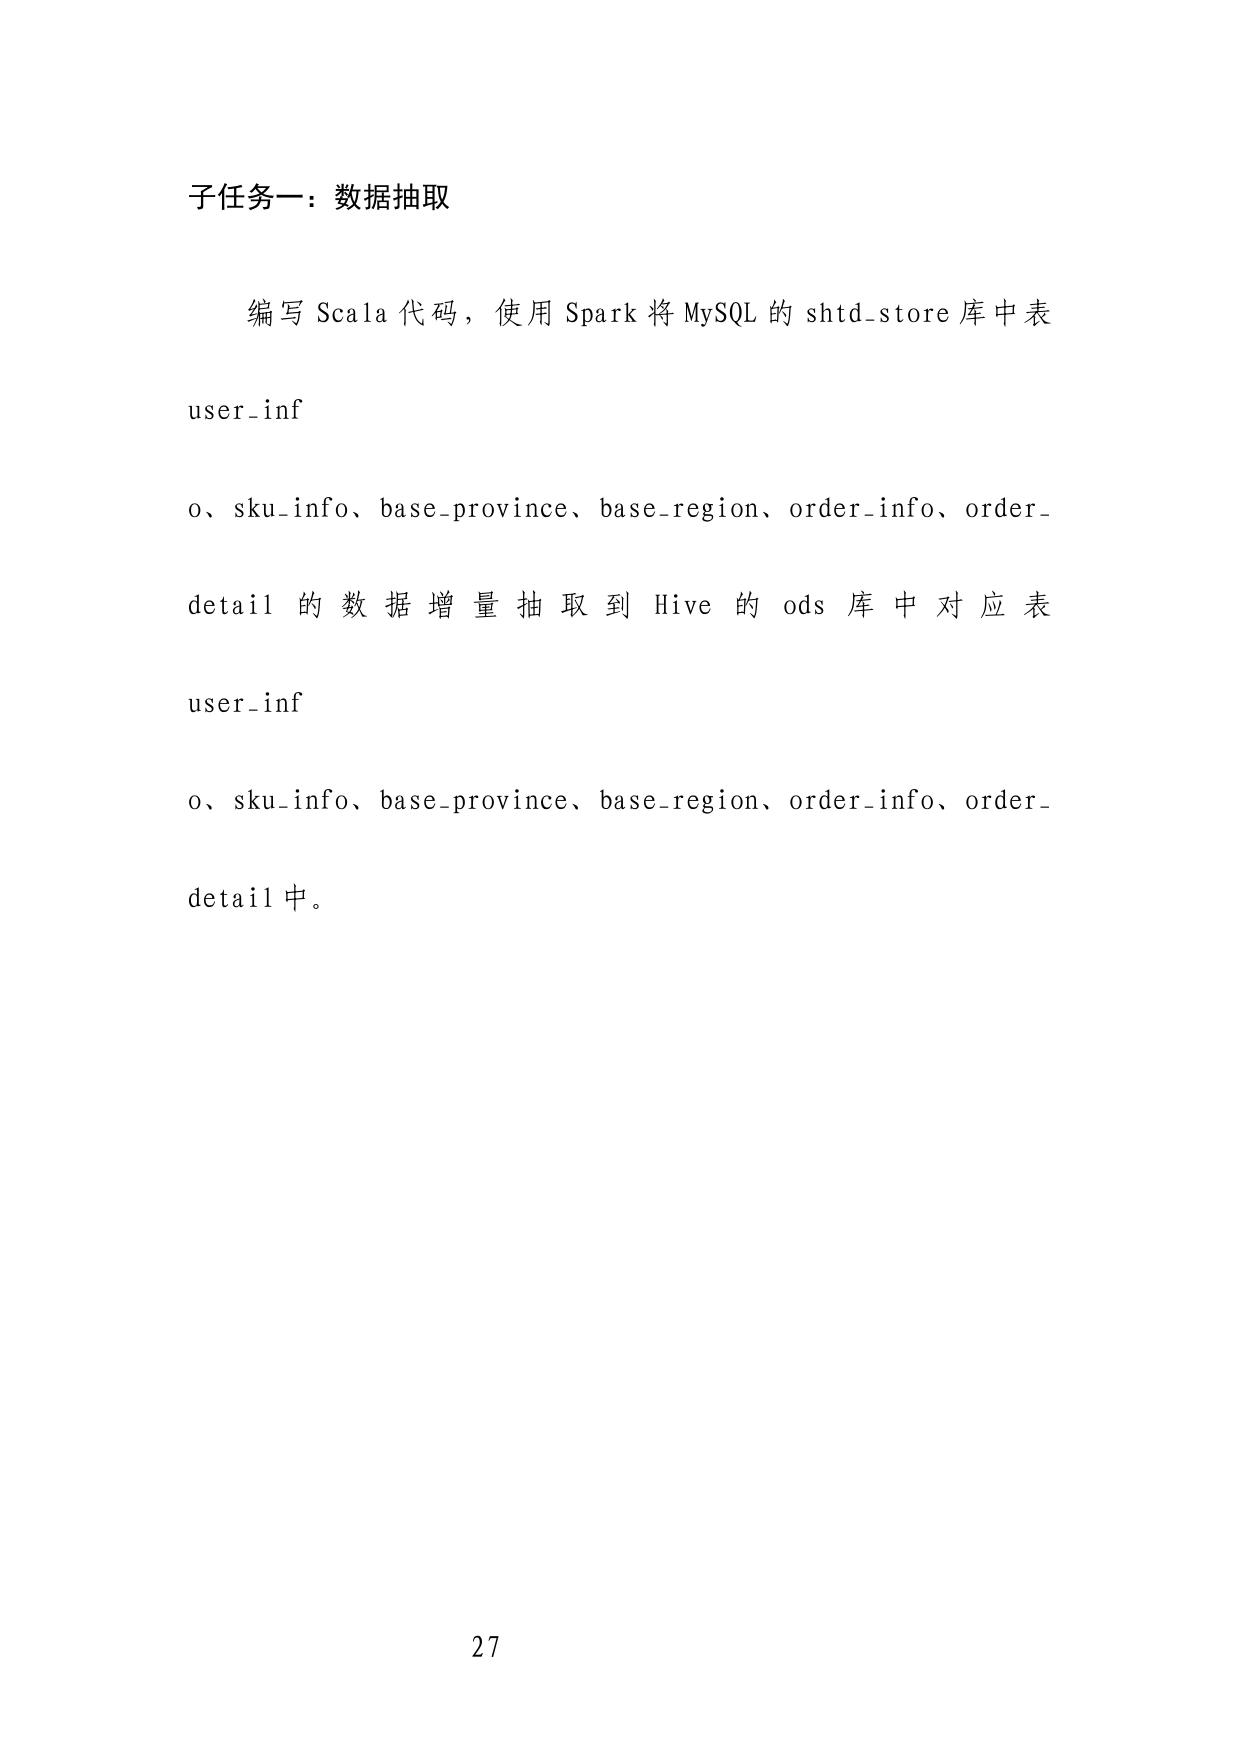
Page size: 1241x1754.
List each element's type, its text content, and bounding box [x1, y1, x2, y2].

text 编写Scala代码，使用Spark将MySQL的shtd_store库中表user_info、sku_info、base_province、base_region、order_info、order_detail的数据增量抽取到Hive的ods库中对应表user_info、sku_info、base_province、base_region、order_info、order_detail中。 [187, 278, 1053, 928]
subtitle 子任务一：数据抽取 [187, 162, 1053, 227]
